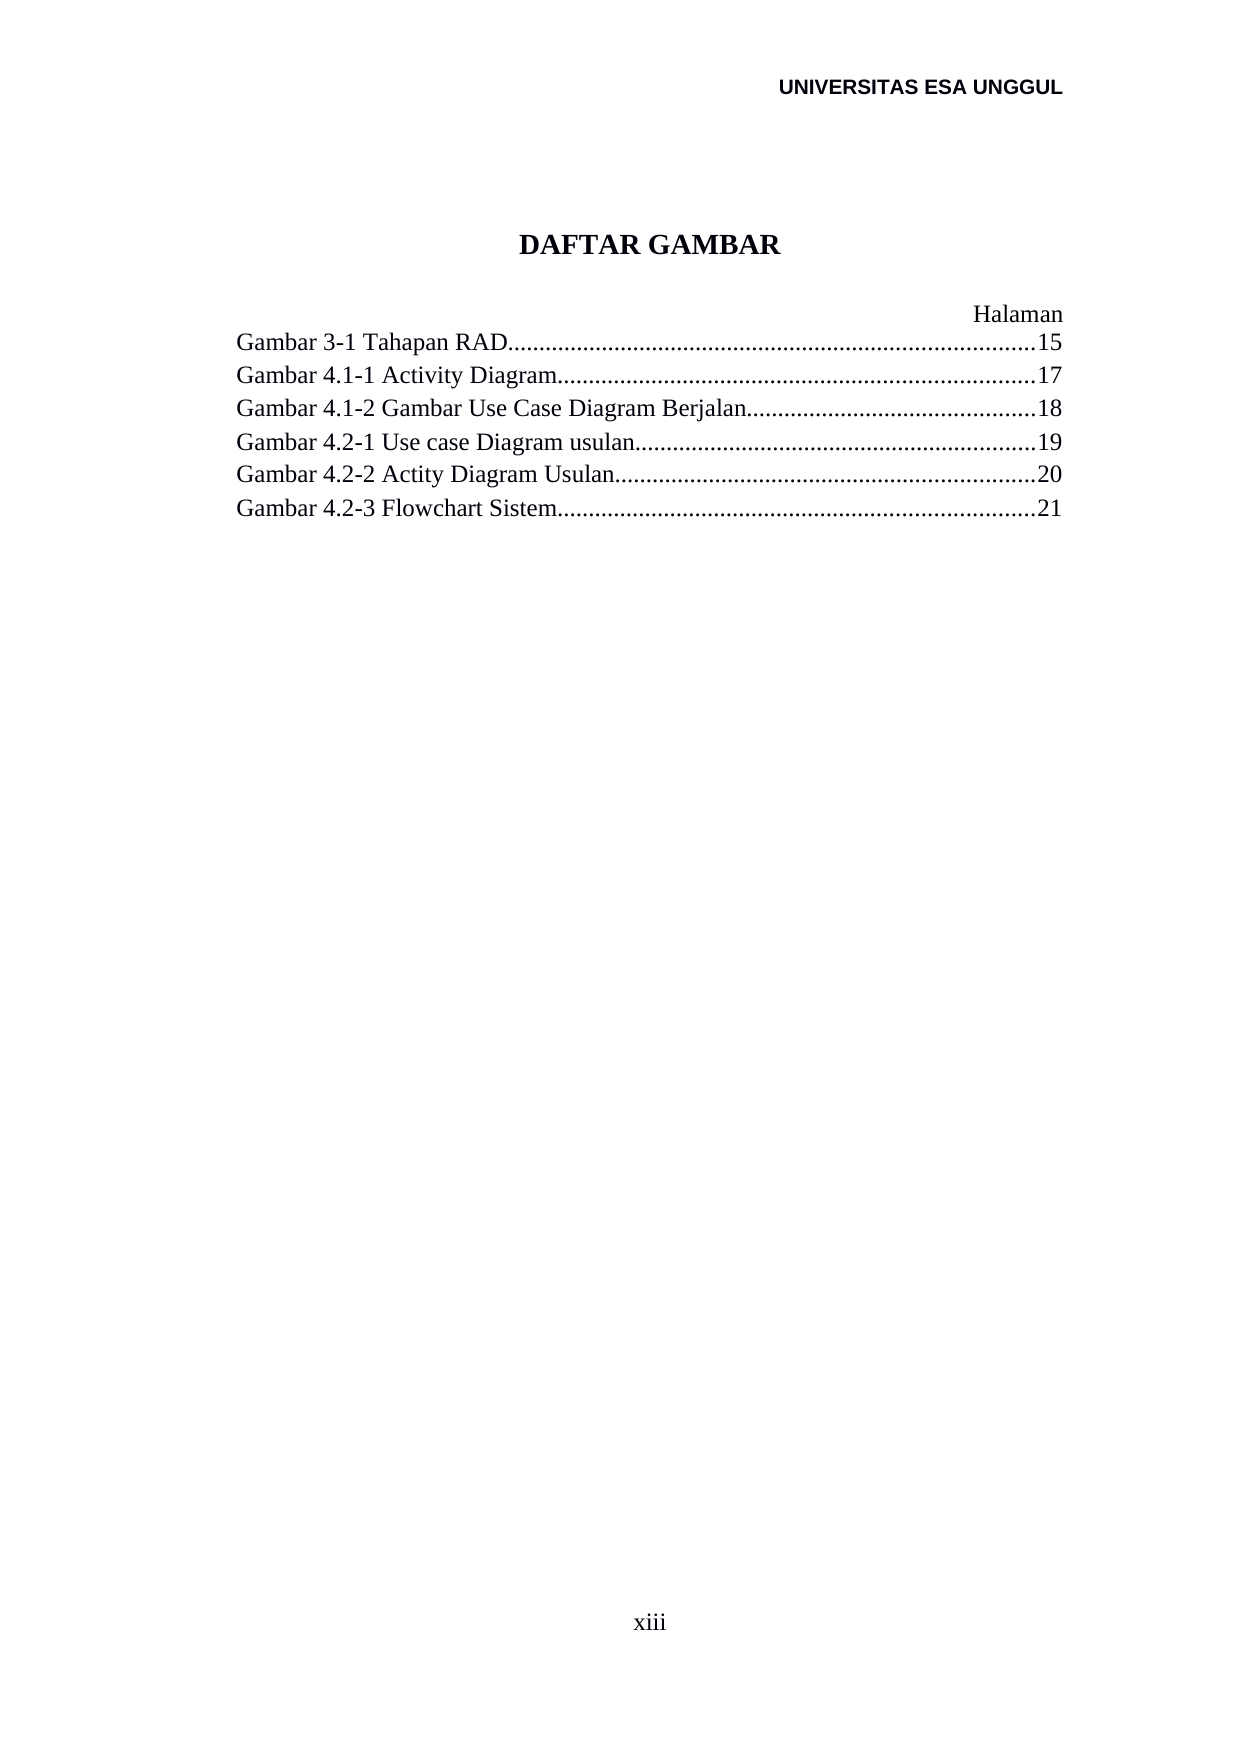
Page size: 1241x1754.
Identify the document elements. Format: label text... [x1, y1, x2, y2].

text Gambar 4.2-1 Use case Diagram usulan 19 [236, 427, 1063, 455]
text Gambar 4.1-2 Gambar Use Case Diagram Berjalan 18 [236, 393, 1063, 422]
subtitle DAFTAR GAMBAR [236, 227, 1063, 261]
text Gambar 4.2-3 Flowchart Sistem 21 [236, 493, 1063, 521]
text Halaman [236, 299, 1063, 327]
text Gambar 4.2-2 Actity Diagram Usulan 20 [236, 459, 1063, 488]
text Gambar 3-1 Tahapan RAD 15 [236, 327, 1063, 356]
text Gambar 4.1-1 Activity Diagram 17 [236, 361, 1063, 389]
